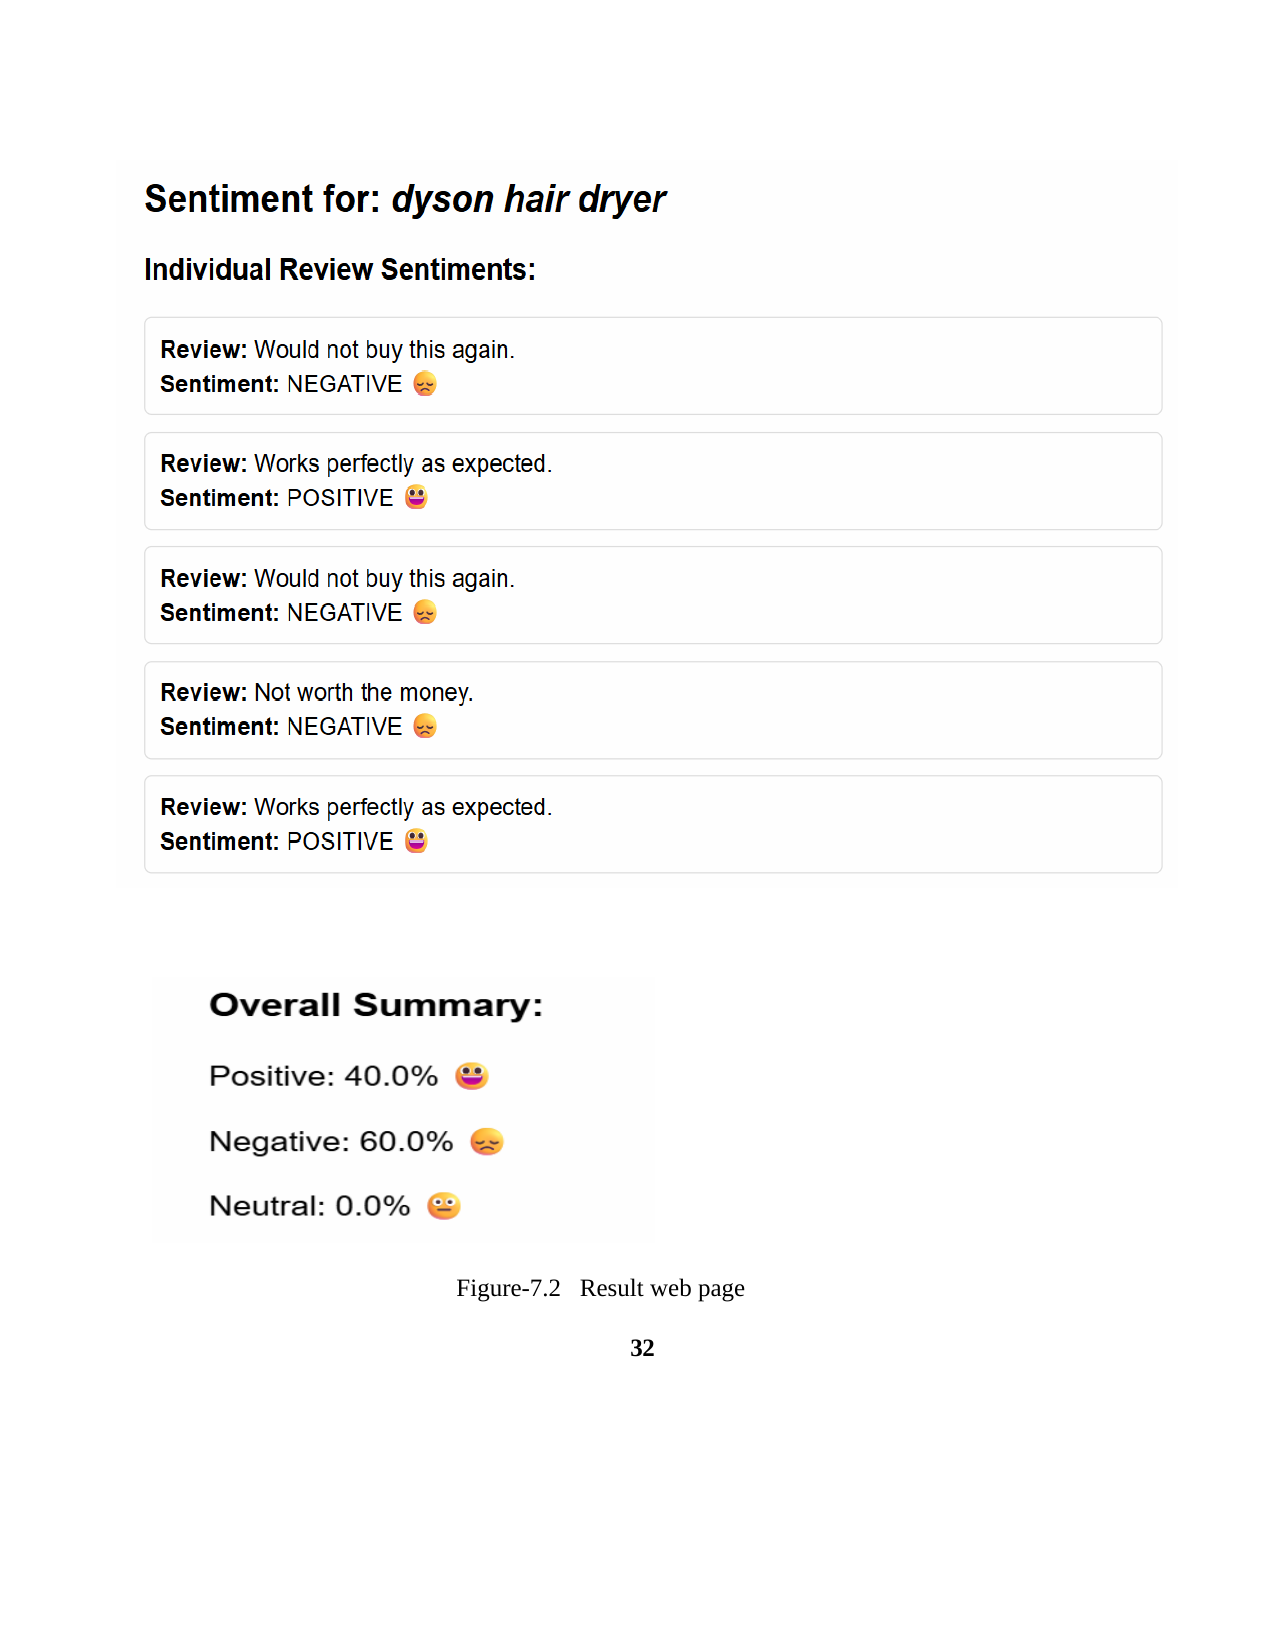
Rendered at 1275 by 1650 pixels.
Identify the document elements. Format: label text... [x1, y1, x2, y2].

picture [116, 160, 1178, 888]
picture [151, 977, 655, 1243]
text Figure-7.2 Result web page [75, 1273, 1176, 1302]
